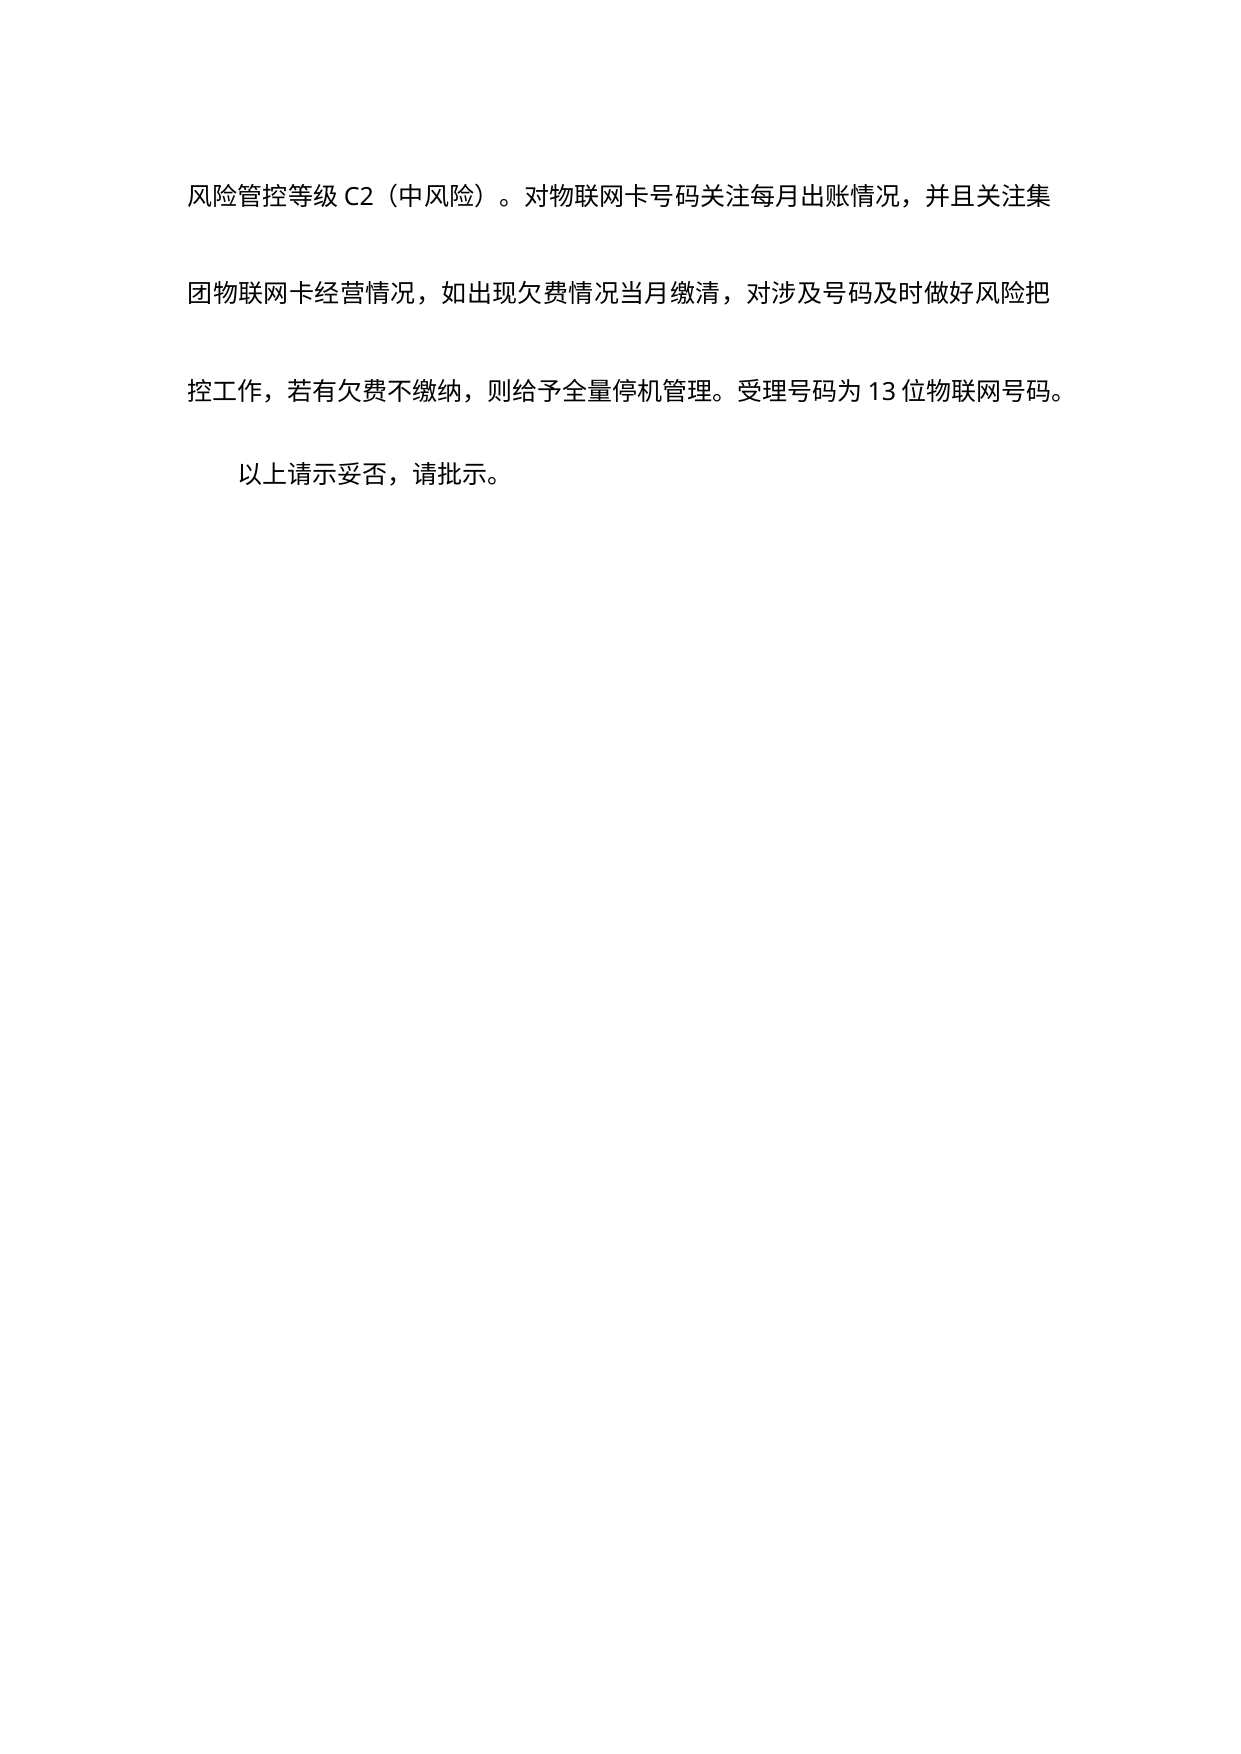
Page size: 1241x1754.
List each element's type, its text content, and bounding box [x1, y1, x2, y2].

text 以上请示妥否，请批示。 [187, 440, 1053, 505]
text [187, 162, 1053, 422]
